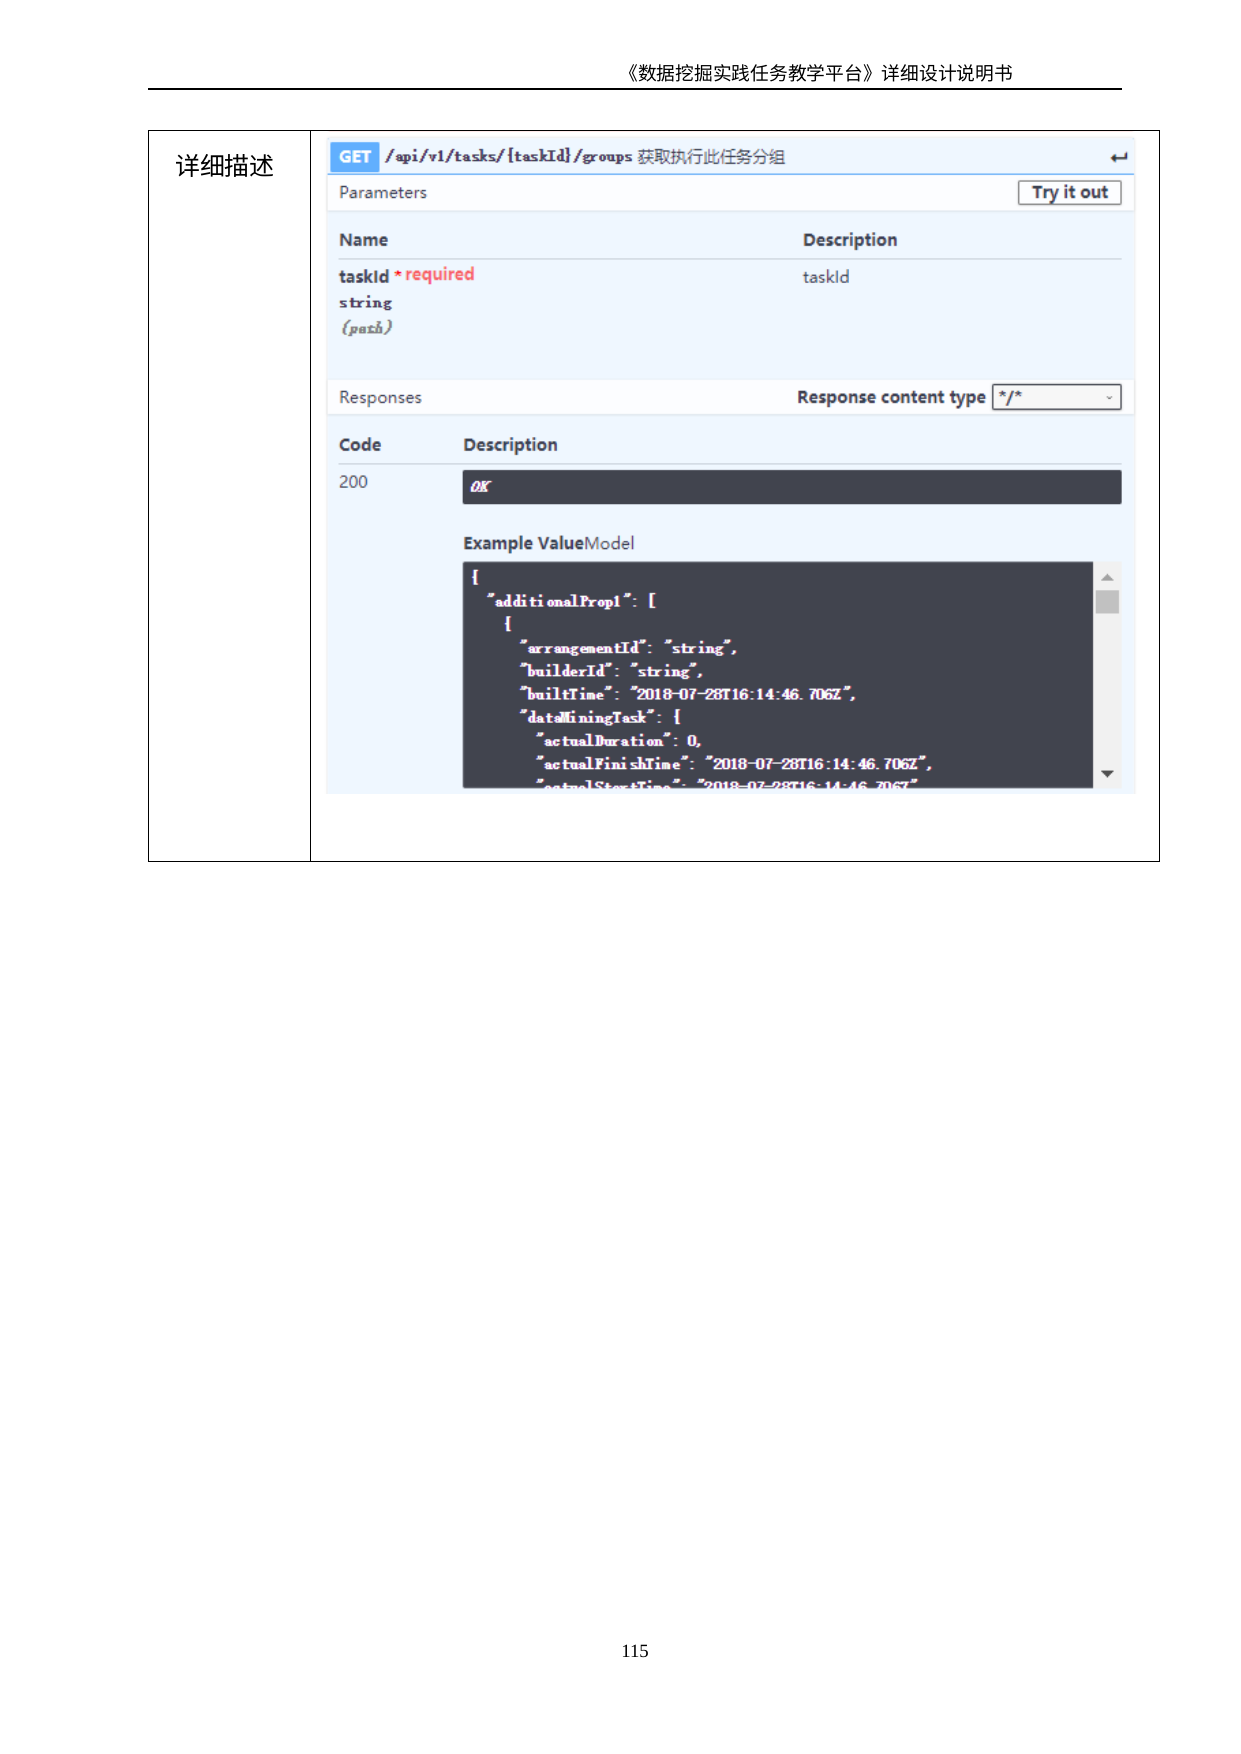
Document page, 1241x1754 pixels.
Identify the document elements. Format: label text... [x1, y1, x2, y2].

table_cell [311, 131, 1159, 861]
table_cell 详细描述 [149, 131, 310, 861]
picture [321, 131, 1141, 794]
